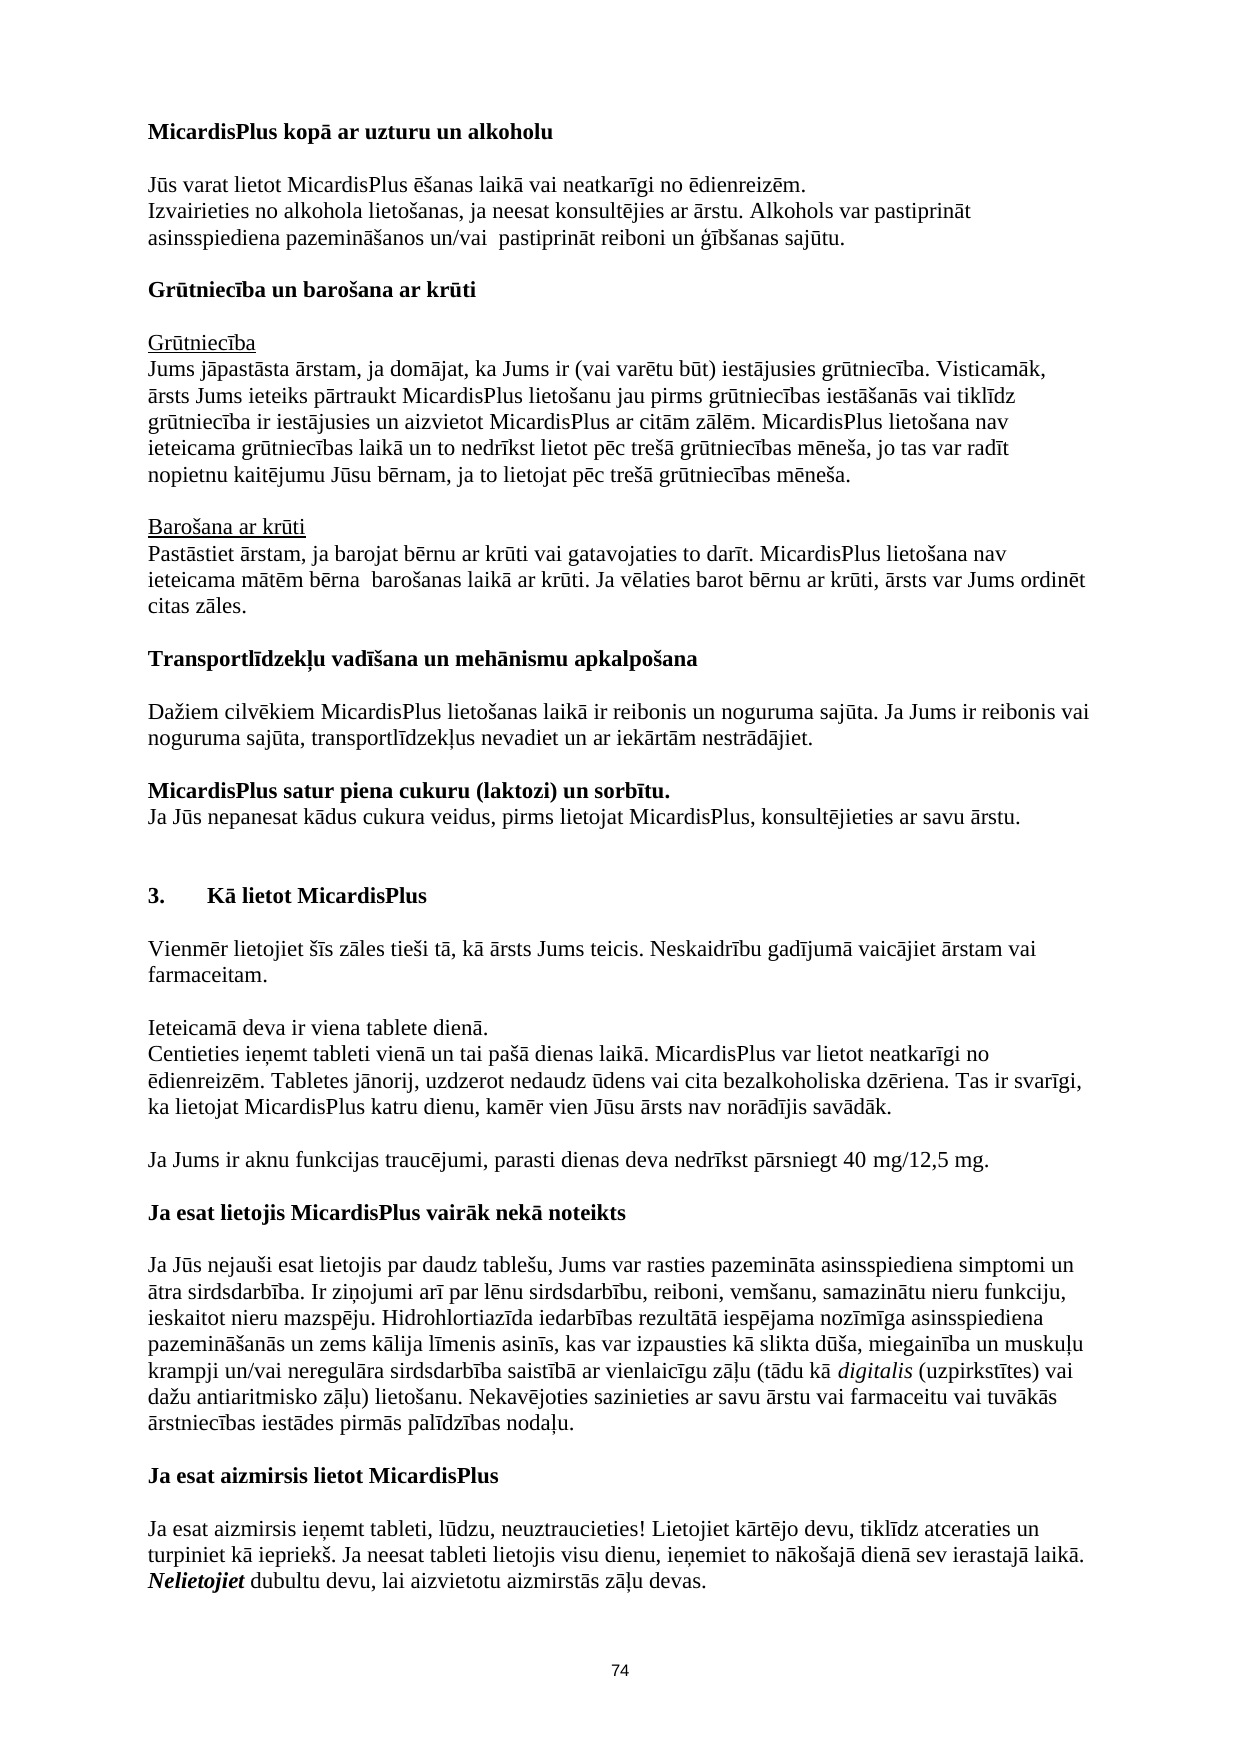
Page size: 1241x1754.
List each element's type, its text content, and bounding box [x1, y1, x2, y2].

text Ja Jums ir aknu funkcijas traucējumi, parasti dienas deva nedrīkst pārsniegt 40 mg/12,5 mg. [148, 1146, 1092, 1172]
text 3. Kā lietot MicardisPlus [148, 882, 1092, 909]
text Izvairieties no alkohola lietošanas, ja neesat konsultējies ar ārstu. Alkohols var pastiprināt asinsspiediena pazemināšanos un/vai pastiprināt reiboni un ģībšanas sajūtu. [148, 197, 1093, 250]
text Ja Jūs nepanesat kādus cukura veidus, pirms lietojat MicardisPlus, konsultējieties ar savu ārstu. [148, 803, 1092, 830]
text Grūtniecība [148, 329, 1092, 355]
text Ja esat aizmirsis lietot MicardisPlus [148, 1462, 1092, 1488]
text Ieteicamā deva ir viena tablete dienā. [148, 1014, 1092, 1041]
text Ja esat aizmirsis ieņemt tableti, lūdzu, neuztraucieties! Lietojiet kārtējo devu, tiklīdz atceraties un turpiniet kā iepriekš. Ja neesat tableti lietojis visu dienu, ieņemiet to nākošajā dienā sev ierastajā laikā. Nelietojiet dubultu devu, lai aizvietotu aizmirstās zāļu devas. [148, 1515, 1092, 1594]
text Dažiem cilvēkiem MicardisPlus lietošanas laikā ir reibonis un noguruma sajūta. Ja Jums ir reibonis vai noguruma sajūta, transportlīdzekļus nevadiet un ar iekārtām nestrādājiet. [148, 698, 1092, 751]
text Barošana ar krūti [148, 513, 1092, 540]
text Transportlīdzekļu vadīšana un mehānismu apkalpošana [148, 645, 1092, 672]
text MicardisPlus satur piena cukuru (laktozi) un sorbītu. [148, 777, 1092, 803]
text Pastāstiet ārstam, ja barojat bērnu ar krūti vai gatavojaties to darīt. MicardisPlus lietošana nav ieteicama mātēm bērna barošanas laikā ar krūti. Ja vēlaties barot bērnu ar krūti, ārsts var Jums ordinēt citas zāles. [148, 540, 1092, 619]
text MicardisPlus kopā ar uzturu un alkoholu [148, 118, 1092, 144]
text Ja esat lietojis MicardisPlus vairāk nekā noteikts [148, 1199, 1092, 1225]
text Centieties ieņemt tableti vienā un tai pašā dienas laikā. MicardisPlus var lietot neatkarīgi no ēdienreizēm. Tabletes jānorij, uzdzerot nedaudz ūdens vai cita bezalkoholiska dzēriena. Tas ir svarīgi, ka lietojat MicardisPlus katru dienu, kamēr vien Jūsu ārsts nav norādījis savādāk. [148, 1041, 1092, 1119]
text Ja Jūs nejauši esat lietojis par daudz tablešu, Jums var rasties pazemināta asinsspiediena simptomi un ātra sirdsdarbība. Ir ziņojumi arī par lēnu sirdsdarbību, reiboni, vemšanu, samazinātu nieru funkciju, ieskaitot nieru mazspēju. Hidrohlortiazīda iedarbības rezultātā iespējama nozīmīga asinsspiediena pazemināšanās un zems kālija līmenis asinīs, kas var izpausties kā slikta dūša, miegainība un muskuļu krampji un/vai neregulāra sirdsdarbība saistībā ar vienlaicīgu zāļu (tādu kā digitalis (uzpirkstītes) vai dažu antiaritmisko zāļu) lietošanu. Nekavējoties sazinieties ar savu ārstu vai farmaceitu vai tuvākās ārstniecības iestādes pirmās palīdzības nodaļu. [148, 1251, 1092, 1436]
text Vienmēr lietojiet šīs zāles tieši tā, kā ārsts Jums teicis. Neskaidrību gadījumā vaicājiet ārstam vai farmaceitam. [148, 935, 1092, 988]
text Jūs varat lietot MicardisPlus ēšanas laikā vai neatkarīgi no ēdienreizēm. [148, 171, 1093, 197]
text Jums jāpastāsta ārstam, ja domājat, ka Jums ir (vai varētu būt) iestājusies grūtniecība. Visticamāk, ārsts Jums ieteiks pārtraukt MicardisPlus lietošanu jau pirms grūtniecības iestāšanās vai tiklīdz grūtniecība ir iestājusies un aizvietot MicardisPlus ar citām zālēm. MicardisPlus lietošana nav ieteicama grūtniecības laikā un to nedrīkst lietot pēc trešā grūtniecības mēneša, jo tas var radīt nopietnu kaitējumu Jūsu bērnam, ja to lietojat pēc trešā grūtniecības mēneša. [148, 355, 1092, 487]
text Grūtniecība un barošana ar krūti [148, 276, 1092, 303]
